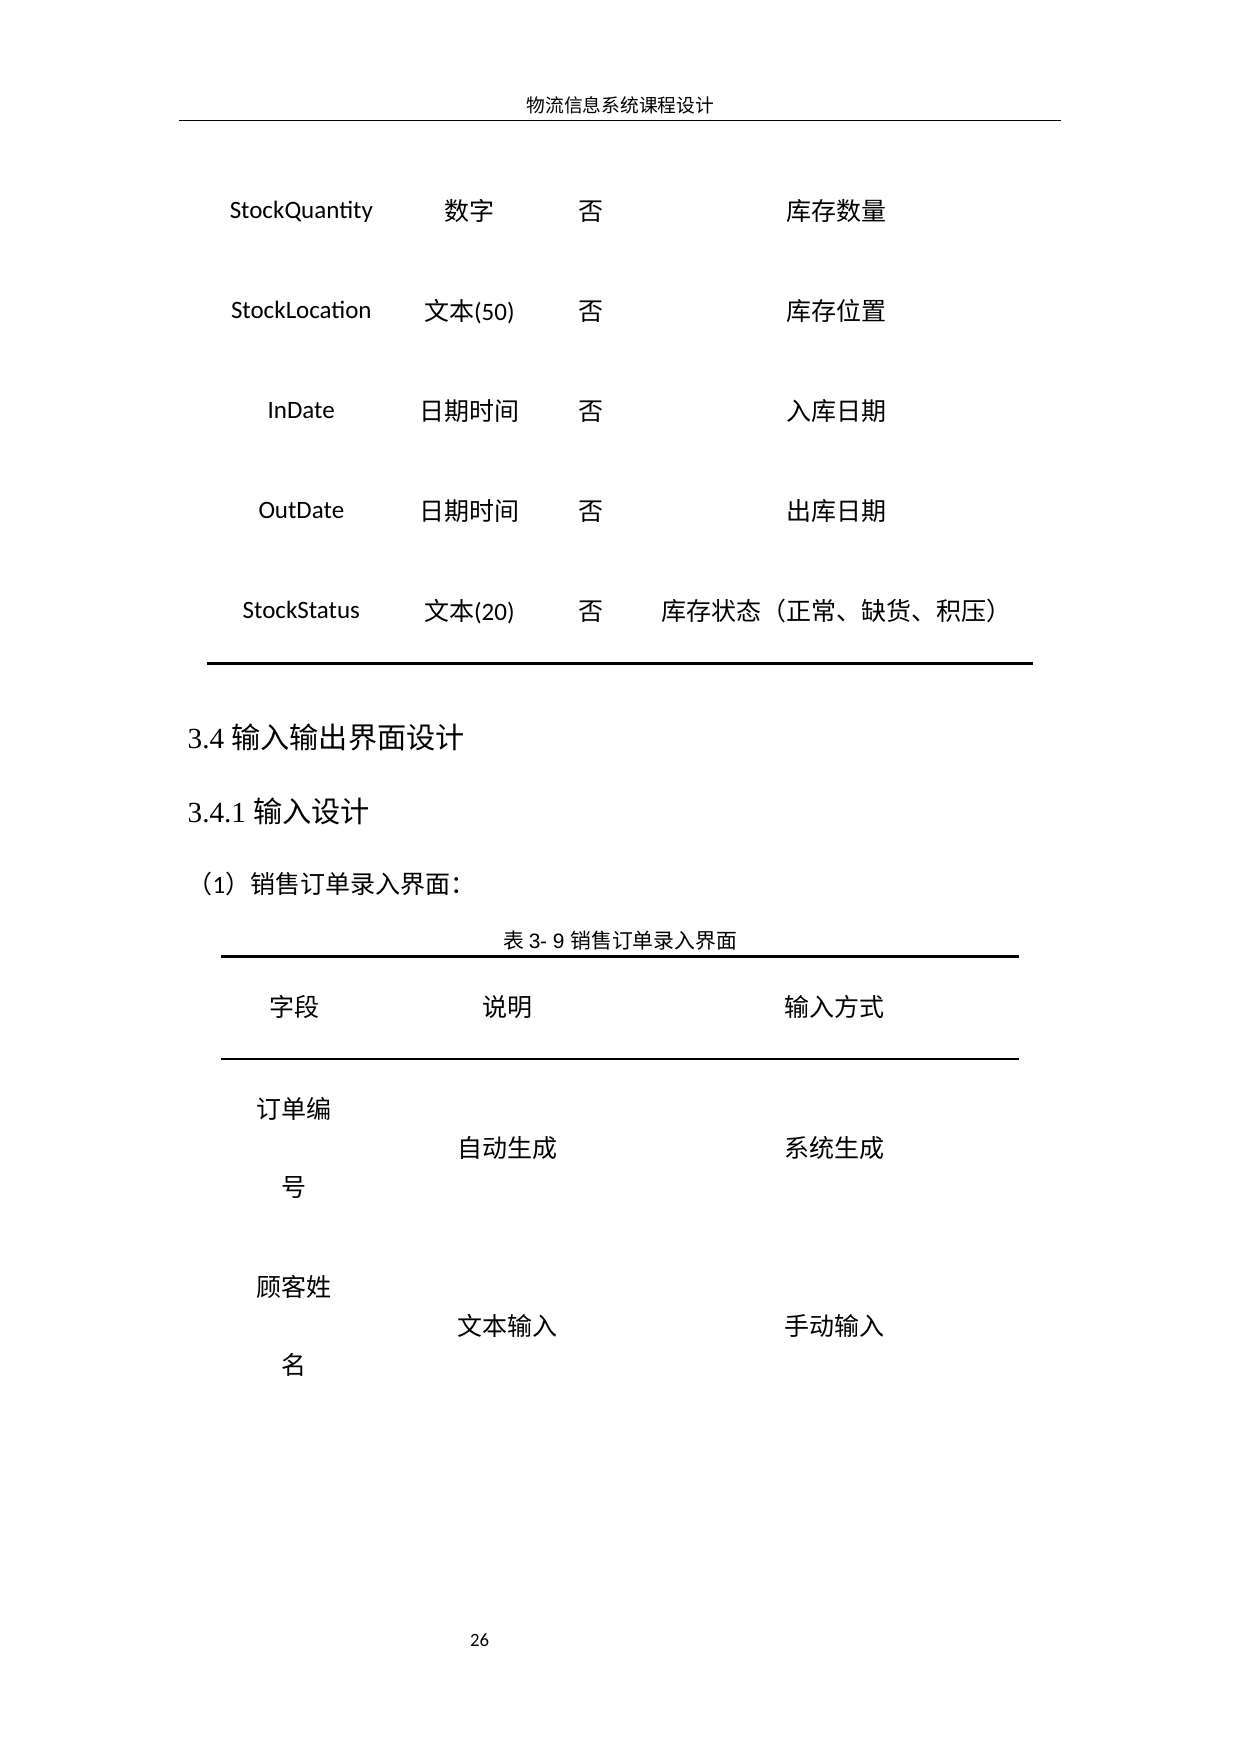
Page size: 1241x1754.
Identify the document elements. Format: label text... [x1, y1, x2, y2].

table_cell 文本(50) [395, 262, 543, 362]
table_cell StockLocation [207, 262, 395, 362]
table_cell 数字 [395, 162, 543, 262]
table_cell 日期时间 [395, 462, 543, 562]
table_cell 入库日期 [638, 362, 1033, 462]
table_cell 文本(20) [395, 562, 543, 662]
text 表3- 9 销售订单录入界面 [187, 923, 1053, 955]
table_cell 否 [543, 562, 638, 662]
table_cell 否 [543, 462, 638, 562]
table_cell OutDate [207, 462, 395, 562]
text （1）销售订单录入界面： [187, 851, 1053, 916]
text 3.4 输入输出界面设计 [187, 704, 1053, 769]
table_cell 否 [543, 362, 638, 462]
table_cell 库存状态（正常、缺货、积压） [638, 562, 1033, 662]
table_cell StockStatus [207, 562, 395, 662]
table_cell 文本输入 [366, 1238, 649, 1416]
table_cell 订单编号 [221, 1060, 366, 1238]
table_header 说明 [366, 958, 649, 1058]
table_cell InDate [207, 362, 395, 462]
table_cell 否 [543, 262, 638, 362]
text 3.4.1 输入设计 [187, 777, 1053, 842]
table_cell 日期时间 [395, 362, 543, 462]
table_cell 系统生成 [649, 1060, 1019, 1238]
table_cell StockQuantity [207, 162, 395, 262]
table_cell 否 [543, 162, 638, 262]
table_header 字段 [221, 958, 366, 1058]
table_cell 库存数量 [638, 162, 1033, 262]
table_cell 顾客姓名 [221, 1238, 366, 1416]
table_cell 库存位置 [638, 262, 1033, 362]
table_cell 自动生成 [366, 1060, 649, 1238]
table_cell 出库日期 [638, 462, 1033, 562]
table_header 输入方式 [649, 958, 1019, 1058]
table_cell 手动输入 [649, 1238, 1019, 1416]
